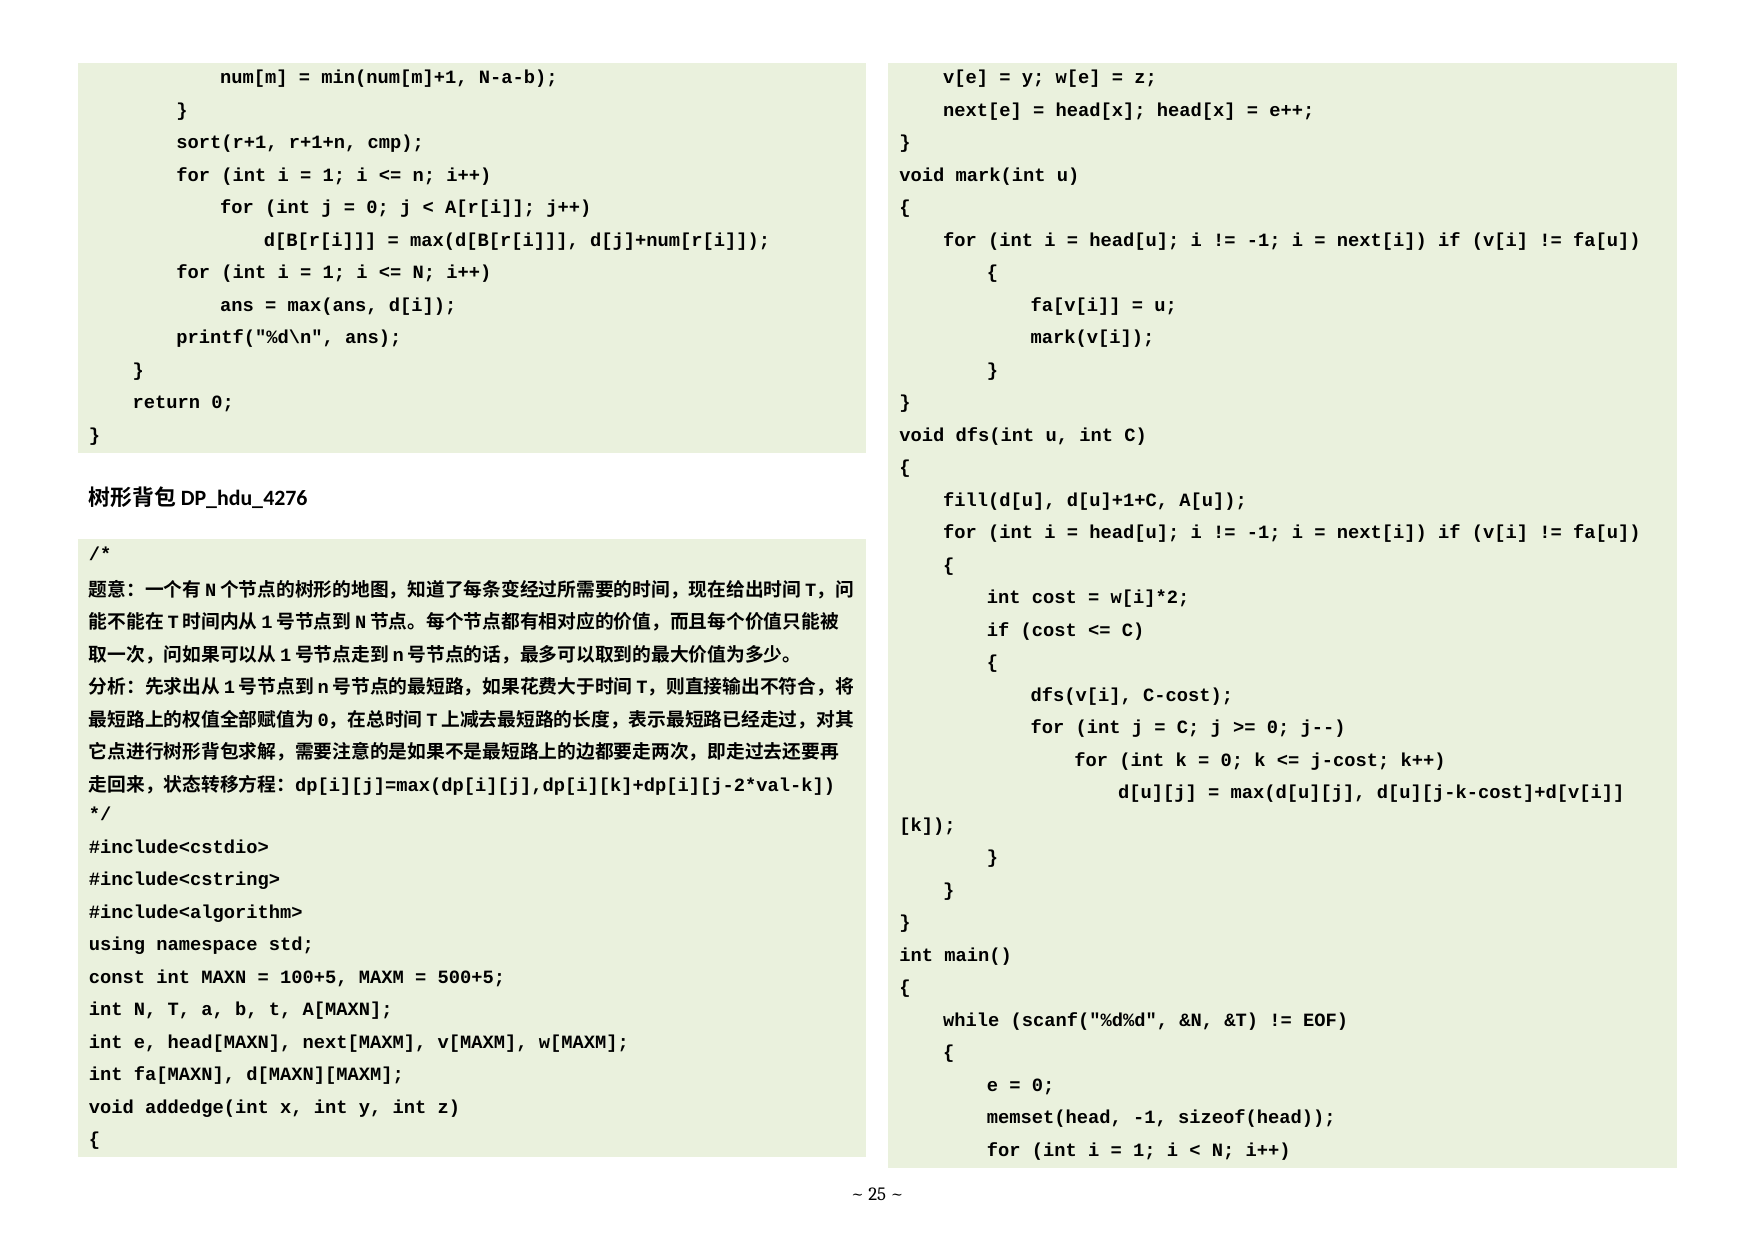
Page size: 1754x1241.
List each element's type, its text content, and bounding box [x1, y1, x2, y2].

subtitle 树形背包DP_hdu_4276 [89, 480, 855, 512]
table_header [78, 539, 866, 1157]
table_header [888, 63, 1677, 1168]
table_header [78, 63, 866, 453]
